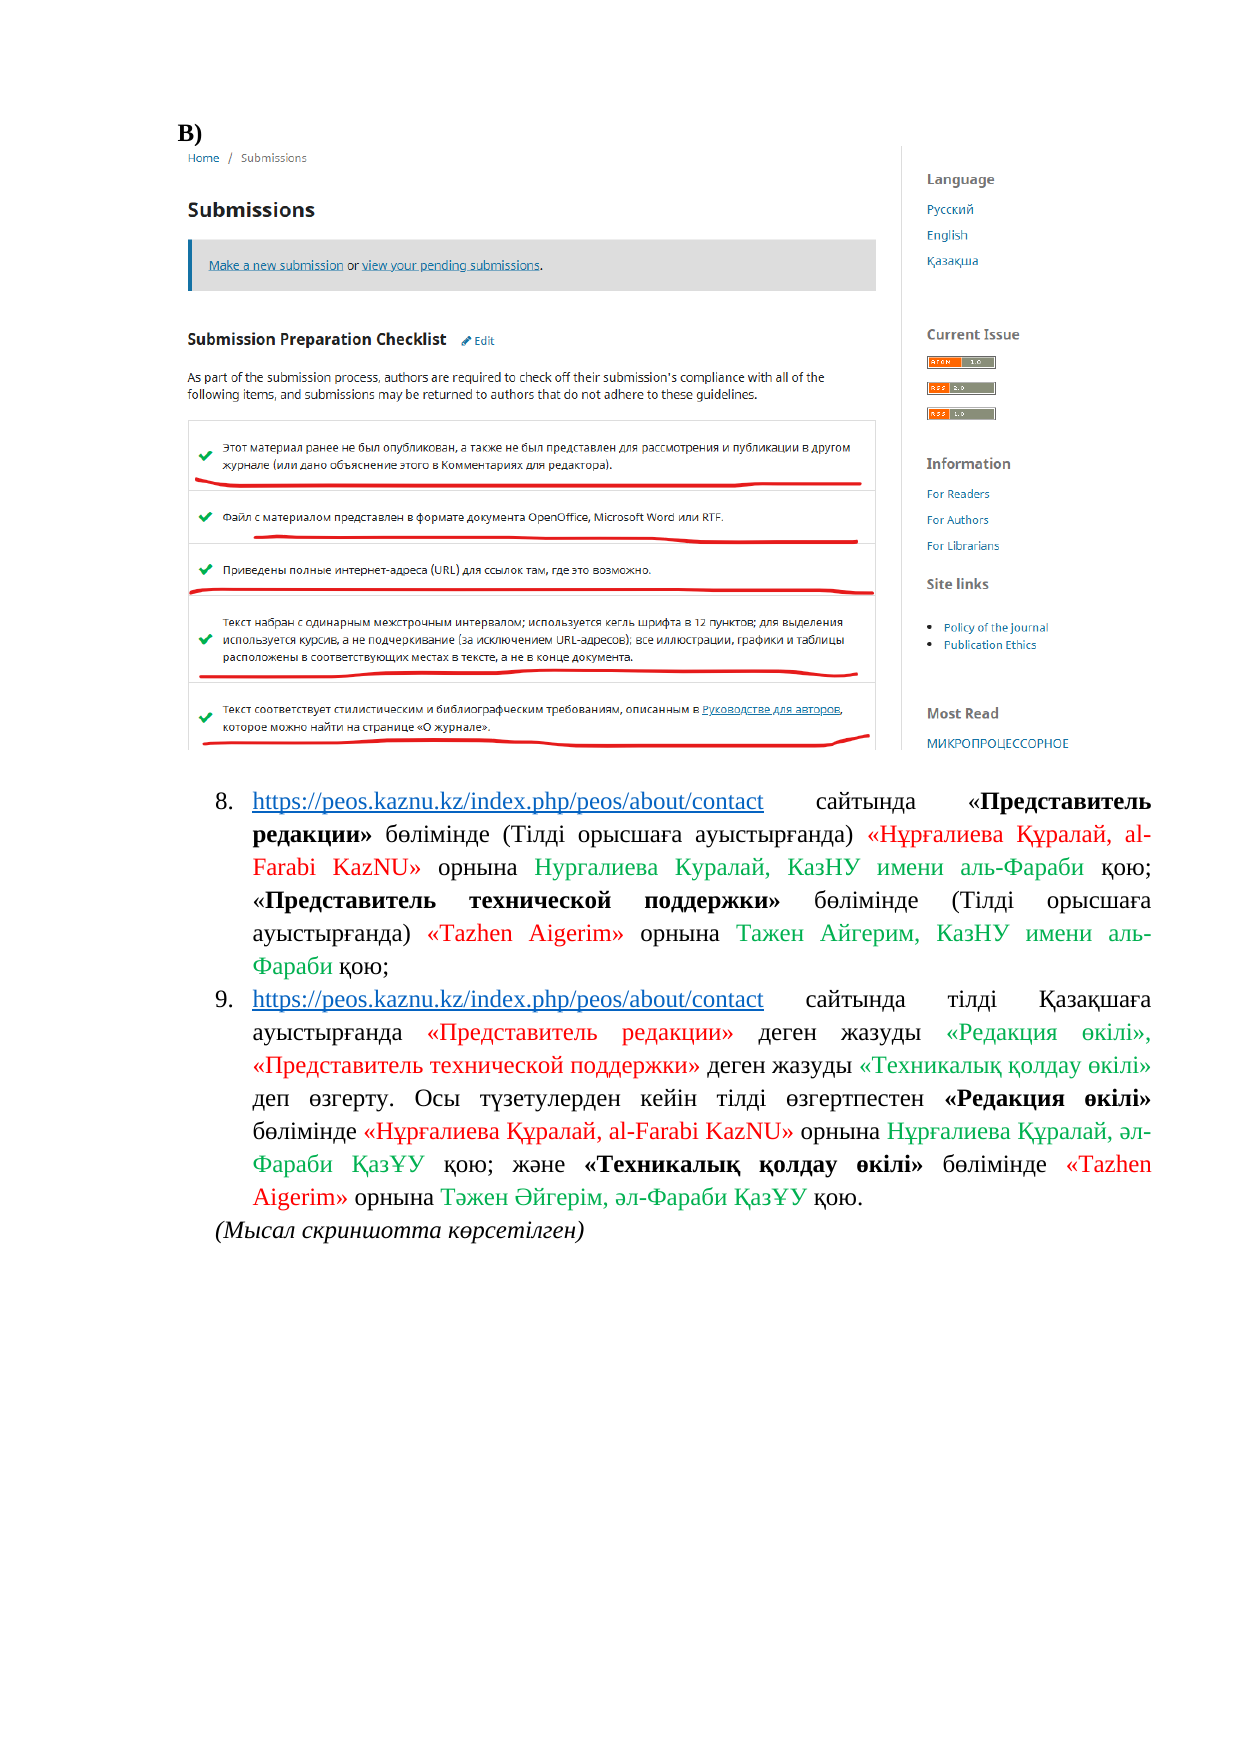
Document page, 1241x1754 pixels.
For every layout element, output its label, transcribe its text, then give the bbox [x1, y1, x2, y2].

list https://peos.kaznu.kz/index.php/peos/about/contact сайтында тілді Қазақшаға ауыстырғанда «Представитель редакции» деген жазуды «Редакция өкілі», «Представитель технической поддержки» деген жазуды «Техникалық қолдау өкілі» деп өзгерту. Осы түзетулерден кейін тілді өзгертпестен «Редакция өкілі» бөлімінде «Нұрғалиева Құралай, al-Farabi KazNU» орнына Нұрғалиева Құралай, әл-Фараби ҚазҰУ қою; және «Техникалық қолдау өкілі» бөлімінде «Tazhen Aigerim» орнына Тәжен Әйгерім, әл-Фараби ҚазҰУ қою. [215, 984, 1152, 1211]
text B) [177, 118, 1152, 146]
picture [177, 146, 1152, 750]
text (Мысал скриншотта көрсетілген) [215, 1215, 1152, 1244]
list https://peos.kaznu.kz/index.php/peos/about/contact сайтында «Представитель редакции» бөлімінде (Тілді орысшаға ауыстырғанда) «Нұрғалиева Құралай, al-Farabi KazNU» орнына Нургалиева Куралай, КазНУ имени аль-Фараби қою; «Представитель технической поддержки» бөлімінде (Тілді орысшаға ауыстырғанда) «Tazhen Aigerim» орнына Тажен Айгерим, КазНУ имени аль-Фараби қою; [215, 786, 1152, 980]
